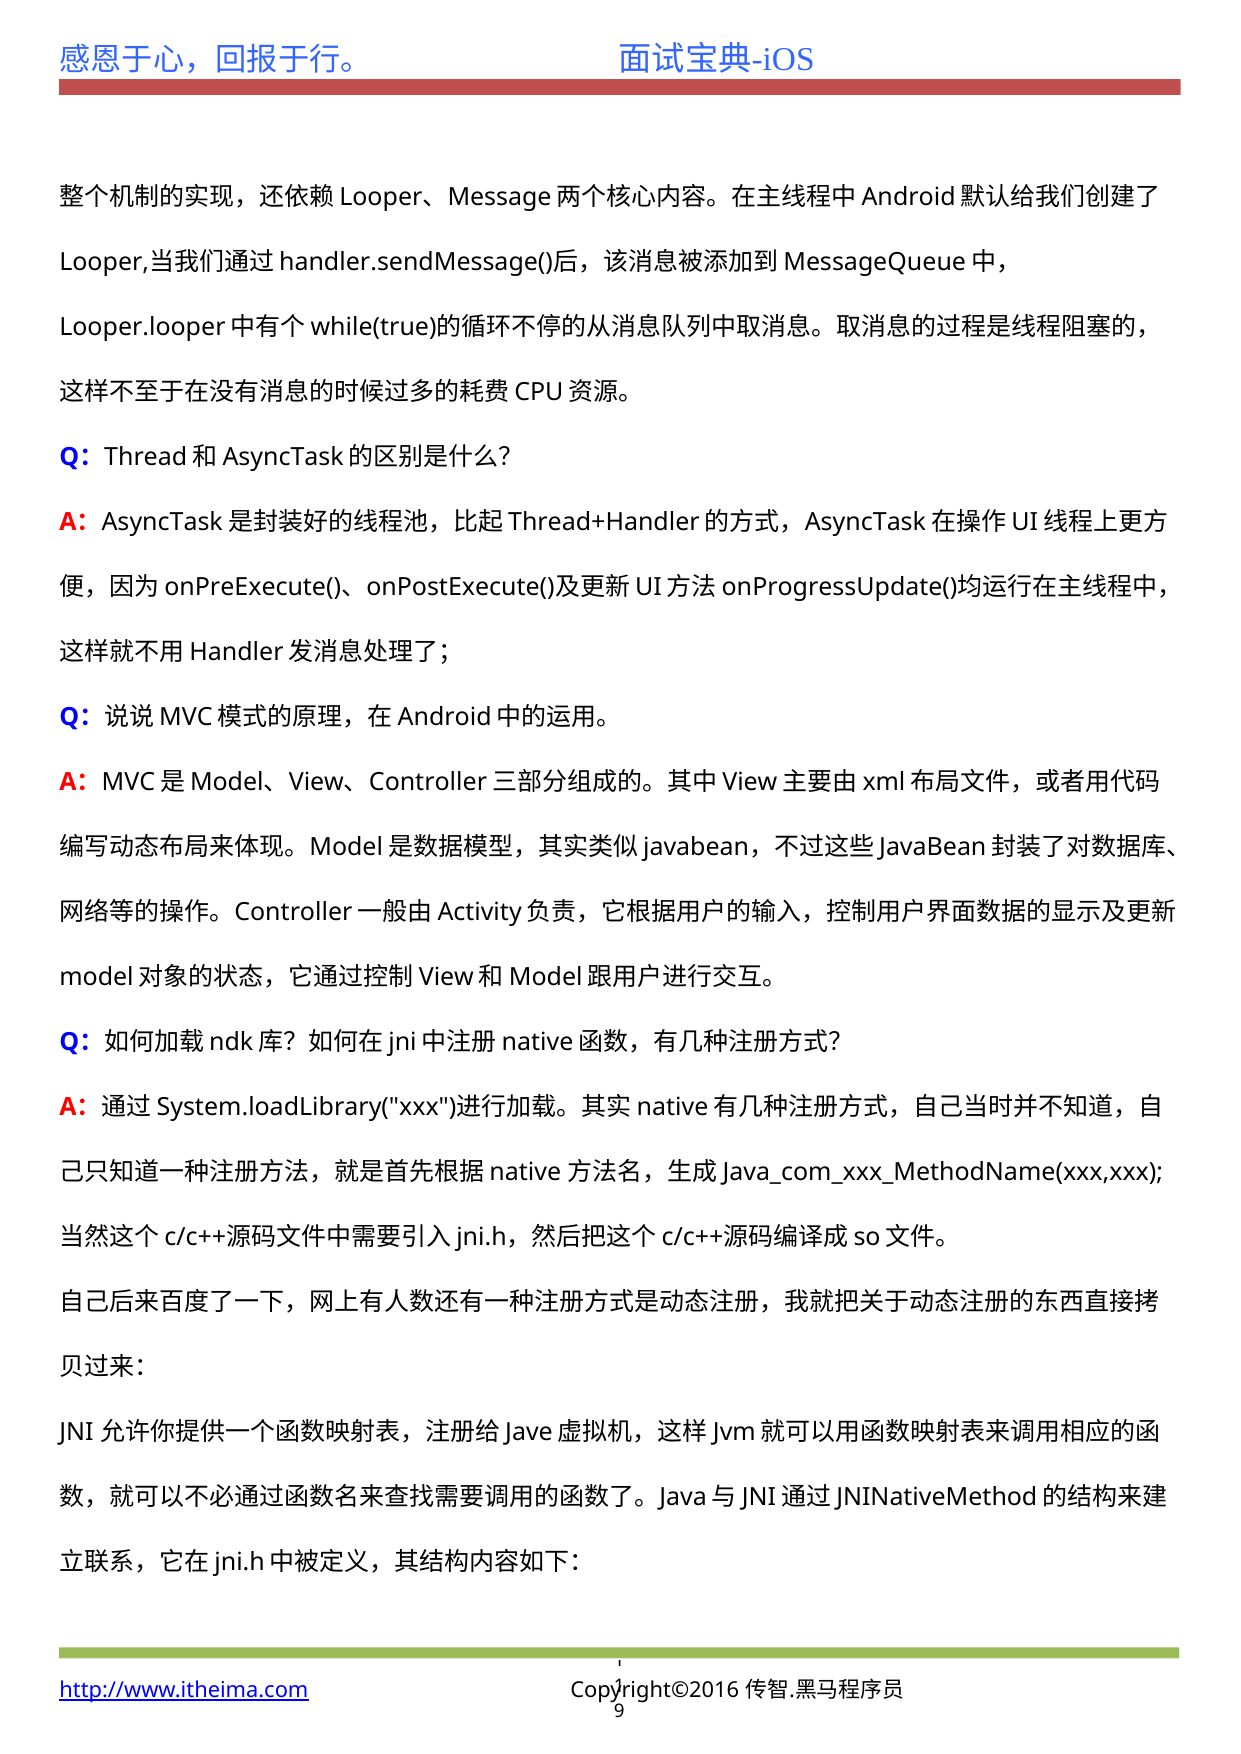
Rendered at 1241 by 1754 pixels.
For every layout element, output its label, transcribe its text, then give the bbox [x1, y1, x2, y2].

text Q：如何加载ndk库？如何在jni中注册native函数，有几种注册方式？ [59, 1007, 1181, 1072]
text Q：说说MVC模式的原理，在Android中的运用。 [59, 682, 1181, 747]
text A：MVC是Model、View、Controller三部分组成的。其中View主要由xml布局文件，或者用代码编写动态布局来体现。Model是数据模型，其实类似javabean，不过这些JavaBean封装了对数据库、网络等的操作。Controller一般由Activity负责，它根据用户的输入，控制用户界面数据的显示及更新model对象的状态，它通过控制View和Model跟用户进行交互。 [59, 863, 1181, 1007]
picture [59, 1646, 1183, 1660]
text A：AsyncTask是封装好的线程池，比起Thread+Handler的方式，AsyncTask在操作UI线程上更方便，因为onPreExecute()、onPostExecute()及更新UI方法onProgressUpdate()均运行在主线程中，这样就不用Handler发消息处理了； [59, 603, 1181, 682]
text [59, 162, 1181, 422]
text A：MVC是Model、View、Controller三部分组成的。其中View主要由xml布局文件，或者用代码编写动态布局来体现。Model是数据模型，其实类似javabean，不过这些JavaBean封装了对数据库、网络等的操作。Controller一般由Activity负责，它根据用户的输入，控制用户界面数据的显示及更新model对象的状态，它通过控制View和Model跟用户进行交互。 [59, 747, 1181, 829]
text JNI 允许你提供一个函数映射表，注册给Jave虚拟机，这样Jvm就可以用函数映射表来调用相应的函数，就可以不必通过函数名来查找需要调用的函数了。Java与JNI通过JNINativeMethod的结构来建立联系，它在jni.h中被定义，其结构内容如下： [59, 1397, 1181, 1592]
picture [59, 79, 1181, 95]
text A：通过System.loadLibrary("xxx")进行加载。其实native有几种注册方式，自己当时并不知道，自己只知道一种注册方法，就是首先根据native 方法名，生成Java_com_xxx_MethodName(xxx,xxx);当然这个c/c++源码文件中需要引入jni.h，然后把这个c/c++源码编译成so文件。 [59, 1072, 1181, 1267]
text 自己后来百度了一下，网上有人数还有一种注册方式是动态注册，我就把关于动态注册的东西直接拷贝过来： [59, 1267, 1181, 1397]
text Q：Thread和AsyncTask的区别是什么？ [59, 422, 1181, 487]
text A：AsyncTask是封装好的线程池，比起Thread+Handler的方式，AsyncTask在操作UI线程上更方便，因为onPreExecute()、onPostExecute()及更新UI方法onProgressUpdate()均运行在主线程中，这样就不用Handler发消息处理了； [59, 487, 1181, 569]
